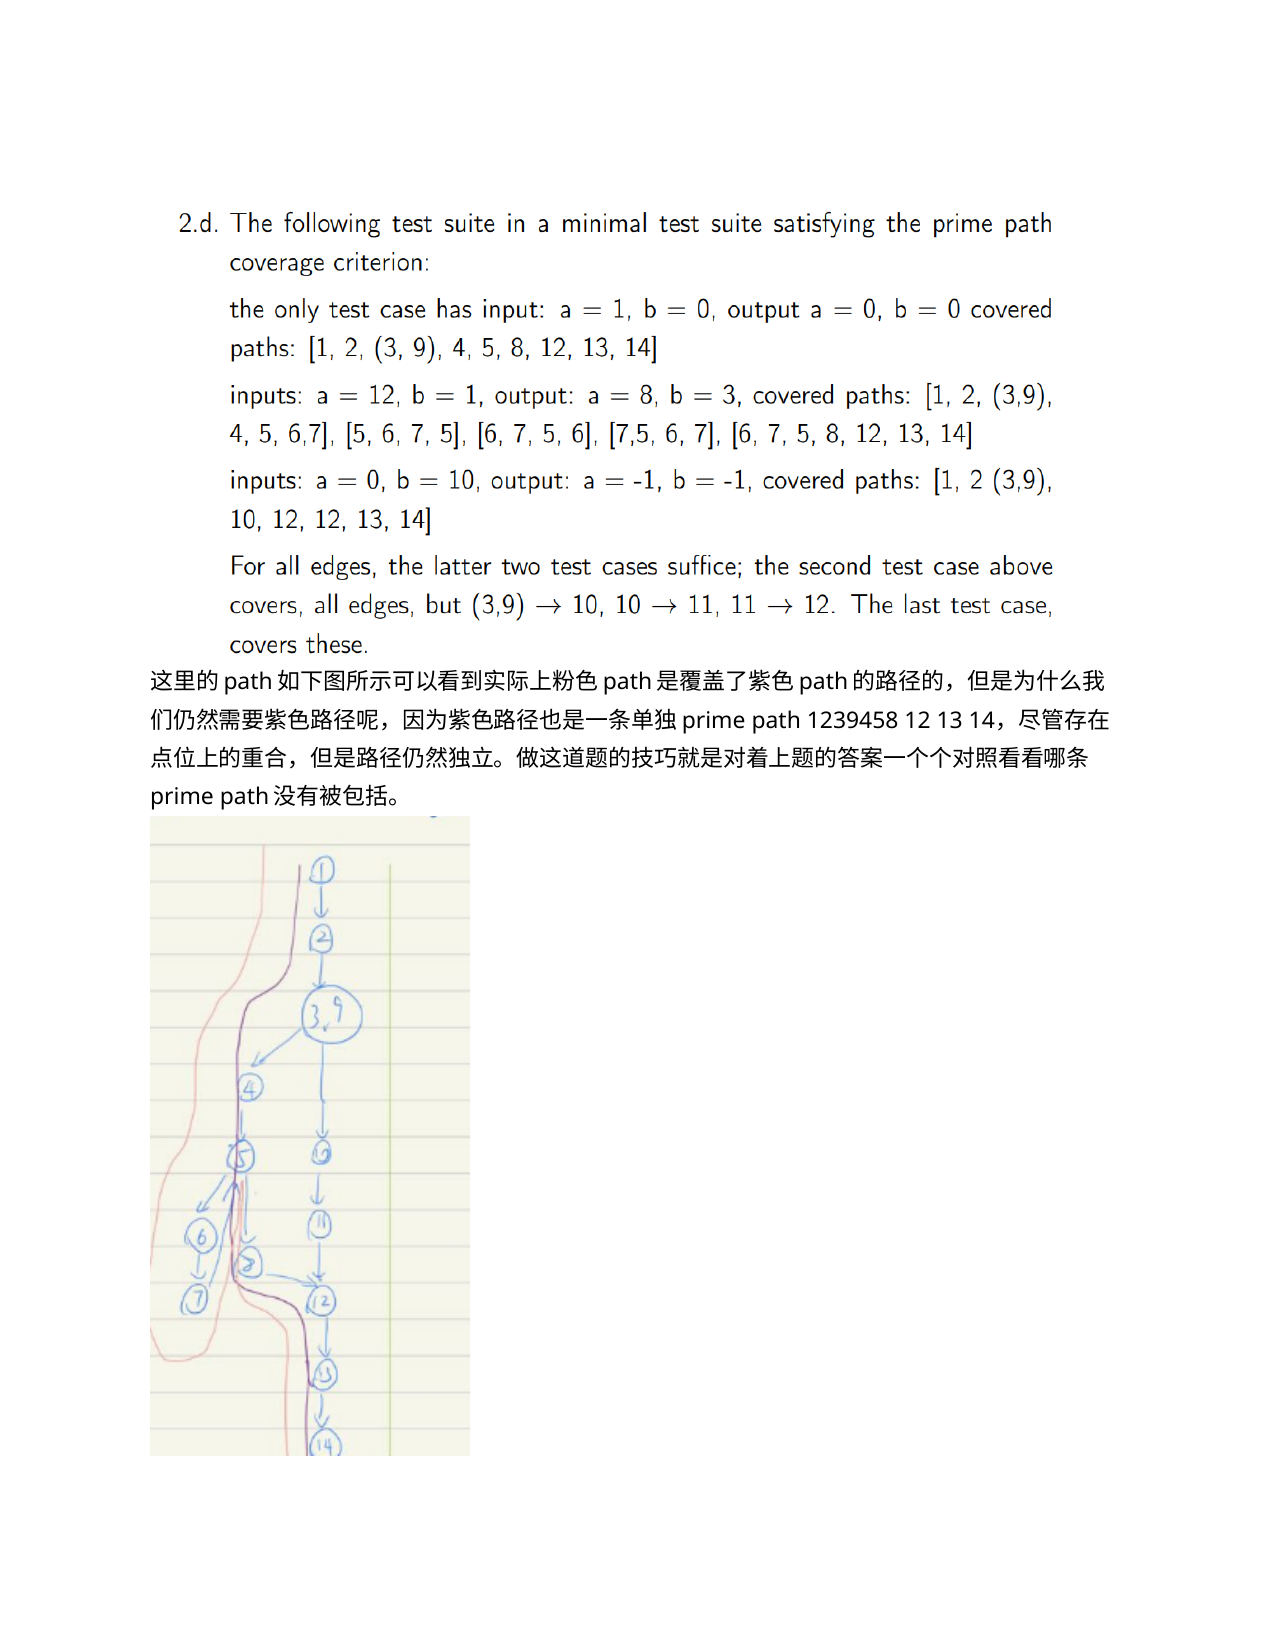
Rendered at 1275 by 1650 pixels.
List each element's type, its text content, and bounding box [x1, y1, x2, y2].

picture [150, 180, 1125, 660]
picture [150, 816, 471, 1456]
text 这里的path如下图所示可以看到实际上粉色path是覆盖了紫色path的路径的，但是为什么我们仍然需要紫色路径呢，因为紫色路径也是一条单独prime path 1239458 12 13 14，尽管存在点位上的重合，但是路径仍然独立。做这道题的技巧就是对着上题的答案一个个对照看看哪条prime path没有被包括。 [150, 663, 1125, 811]
